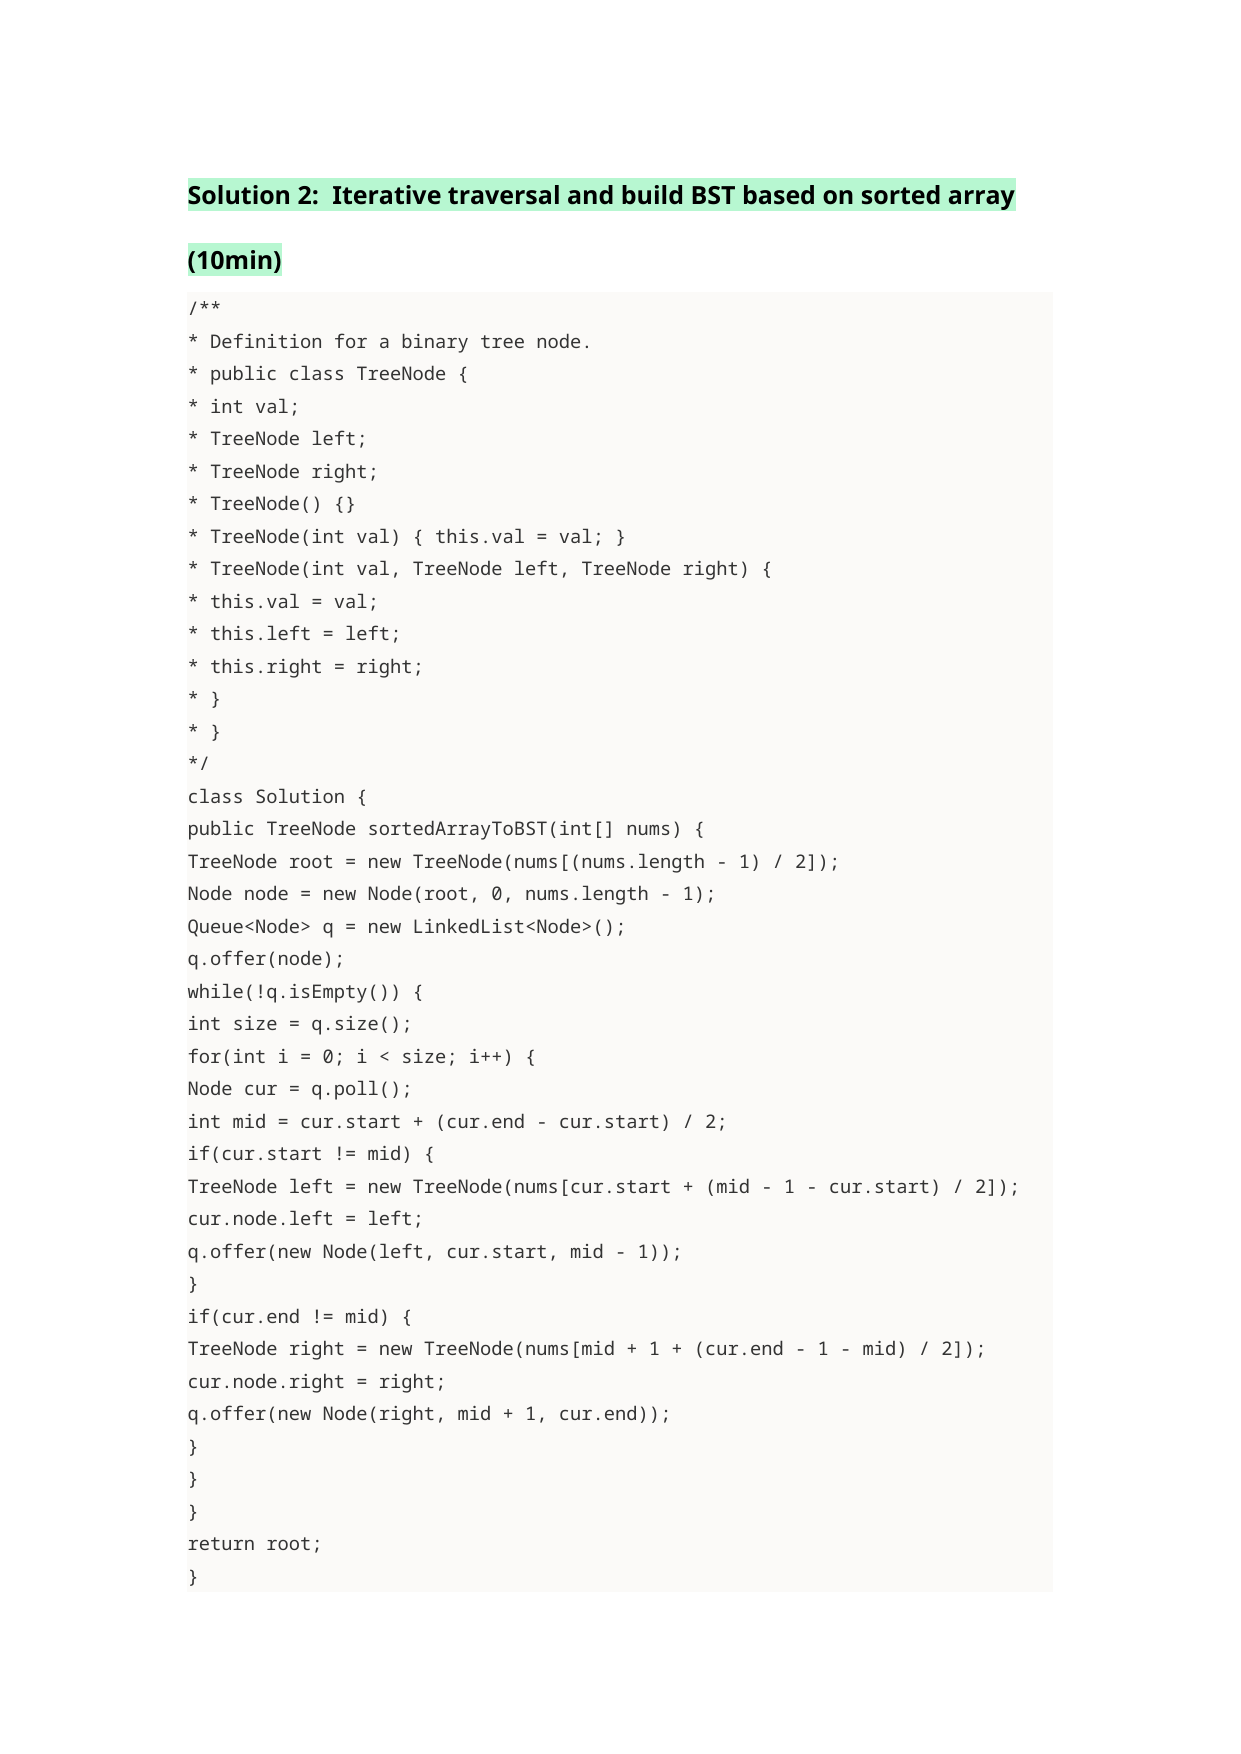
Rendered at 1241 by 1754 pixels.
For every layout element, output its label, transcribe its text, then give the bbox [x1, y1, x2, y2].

text q.offer(new Node(right, mid + 1, cur.end)); [187, 1397, 1053, 1429]
text cur.node.right = right; [187, 1364, 1053, 1397]
text * TreeNode(int val, TreeNode left, TreeNode right) { [187, 552, 1053, 584]
text Node node = new Node(root, 0, nums.length - 1); [187, 877, 1053, 909]
text q.offer(node); [187, 942, 1053, 974]
text Node cur = q.poll(); [187, 1072, 1053, 1104]
text if(cur.end != mid) { [187, 1299, 1053, 1332]
text * Definition for a binary tree node. [187, 324, 1053, 357]
text } [187, 1429, 1053, 1462]
text * } [187, 682, 1053, 714]
text * TreeNode left; [187, 422, 1053, 454]
text */ [187, 747, 1053, 779]
text int mid = cur.start + (cur.end - cur.start) / 2; [187, 1104, 1053, 1137]
text class Solution { [187, 779, 1053, 812]
text * this.val = val; [187, 584, 1053, 617]
text public TreeNode sortedArrayToBST(int[] nums) { [187, 812, 1053, 844]
text for(int i = 0; i < size; i++) { [187, 1039, 1053, 1072]
text * this.right = right; [187, 649, 1053, 682]
text TreeNode left = new TreeNode(nums[cur.start + (mid - 1 - cur.start) / 2]); [187, 1169, 1053, 1202]
text return root; [187, 1527, 1053, 1559]
text Solution 2: Iterative traversal and build BST based on sorted array (10min) [187, 162, 1053, 292]
text Queue<Node> q = new LinkedList<Node>(); [187, 909, 1053, 942]
text * public class TreeNode { [187, 357, 1053, 389]
text * TreeNode(int val) { this.val = val; } [187, 519, 1053, 552]
text * TreeNode right; [187, 454, 1053, 487]
text TreeNode right = new TreeNode(nums[mid + 1 + (cur.end - 1 - mid) / 2]); [187, 1332, 1053, 1364]
text TreeNode root = new TreeNode(nums[(nums.length - 1) / 2]); [187, 844, 1053, 877]
text * int val; [187, 389, 1053, 422]
text } [187, 1494, 1053, 1527]
text * TreeNode() {} [187, 487, 1053, 519]
text * this.left = left; [187, 617, 1053, 649]
text int size = q.size(); [187, 1007, 1053, 1039]
text } [187, 1267, 1053, 1299]
text } [187, 1462, 1053, 1494]
text } [187, 1559, 1053, 1592]
text cur.node.left = left; [187, 1202, 1053, 1234]
text if(cur.start != mid) { [187, 1137, 1053, 1169]
text /** [187, 292, 1053, 324]
text while(!q.isEmpty()) { [187, 974, 1053, 1007]
text * } [187, 714, 1053, 747]
text q.offer(new Node(left, cur.start, mid - 1)); [187, 1234, 1053, 1267]
